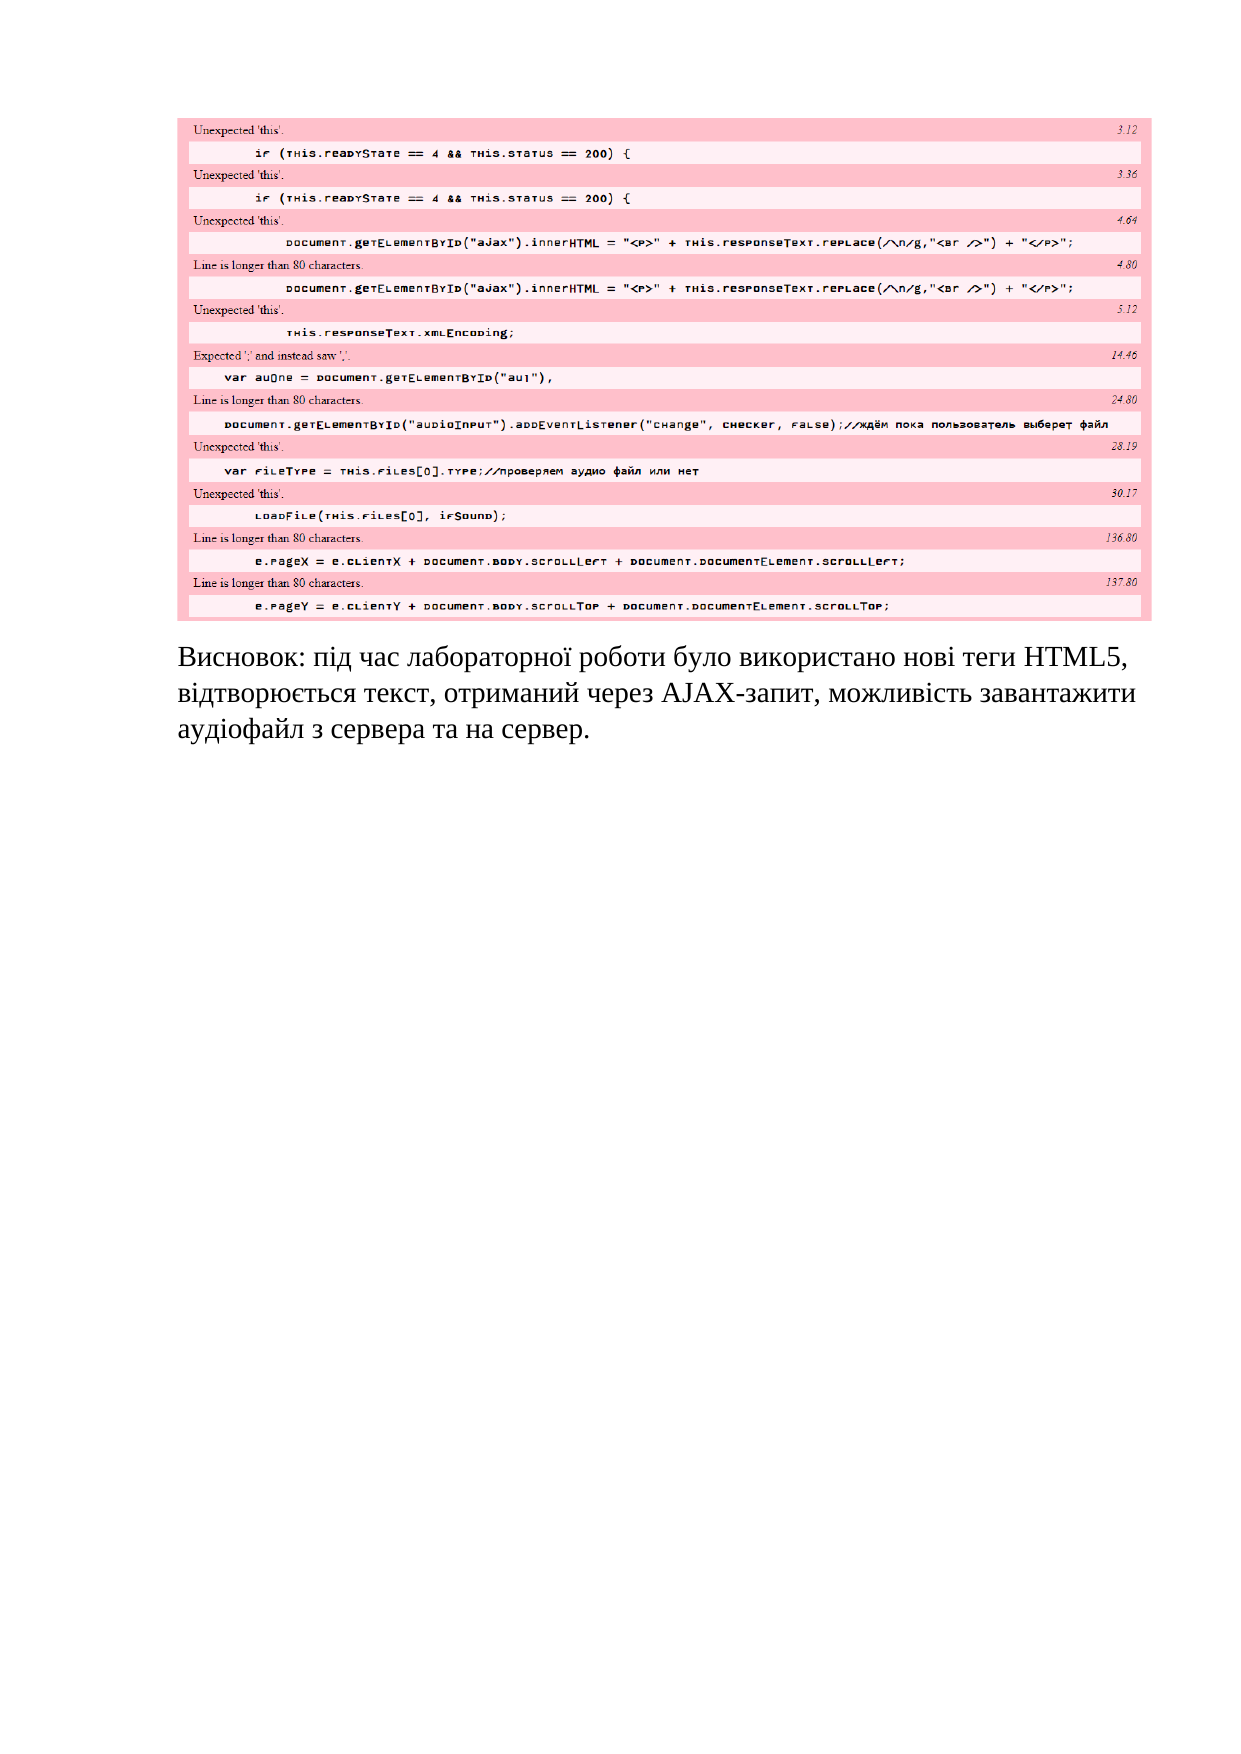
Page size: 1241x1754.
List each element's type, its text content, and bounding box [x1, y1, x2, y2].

picture [177, 118, 1152, 621]
text Висновок: під час лабораторної роботи було використано нові теги HTML5, відтворюється текст, отриманий через AJAX-запит, можливість завантажити аудіофайл з сервера та на сервер. [177, 639, 1152, 745]
